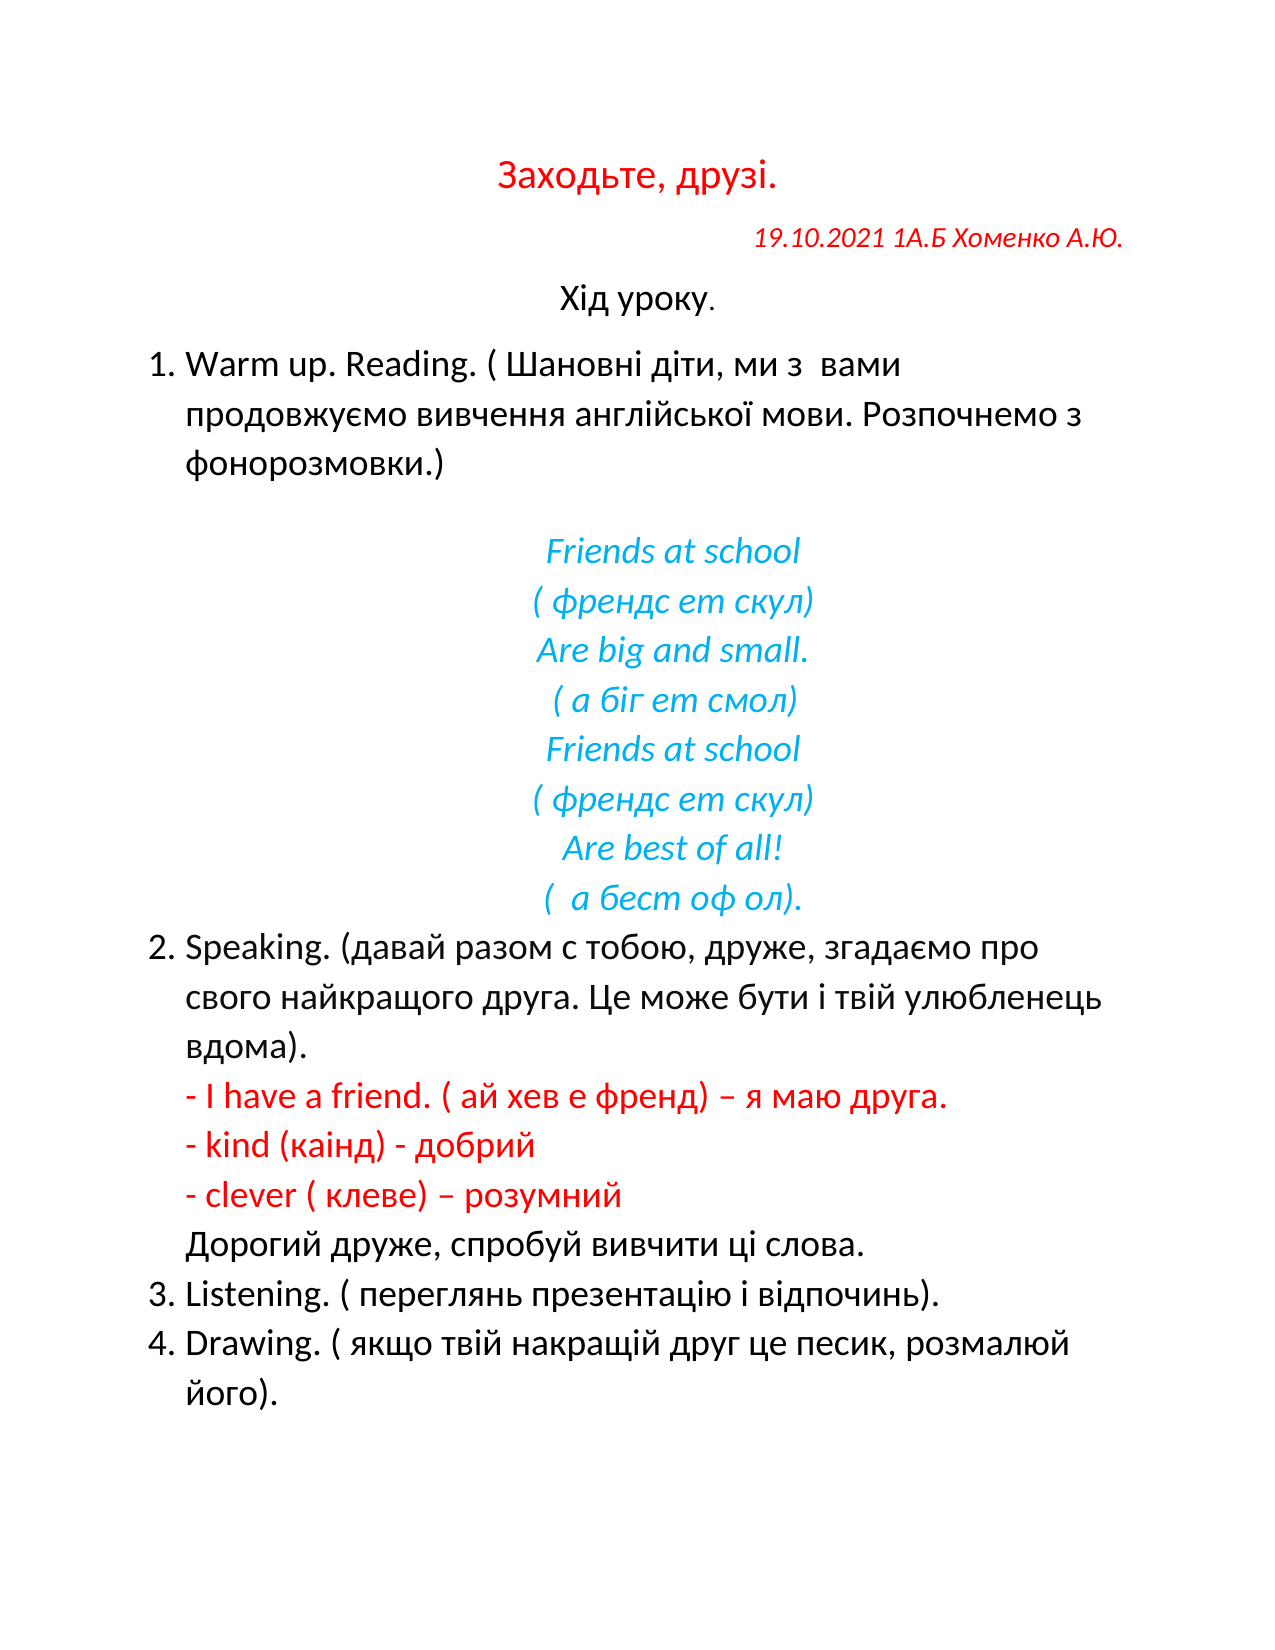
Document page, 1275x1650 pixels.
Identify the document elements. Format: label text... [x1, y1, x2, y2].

list ( френдс ет скул) [223, 577, 1127, 623]
list ( а бест оф ол). [223, 874, 1127, 919]
text 19.10.2021 1А.Б Хоменко А.Ю. [148, 219, 1127, 255]
list - clever ( клеве) – розумний [185, 1171, 1127, 1216]
list - I have a friend. ( ай хев е френд) – я маю друга. [185, 1072, 1127, 1117]
text Заходьте, друзі. [148, 148, 1127, 198]
list Warm up. Reading. ( Шановні діти, ми з вами продовжуємо вивчення англійської мови. Розпочнемо з фонорозмовки.) [148, 340, 1127, 485]
list Drawing. ( якщо твій накращій друг це песик, розмалюй його). [148, 1319, 1127, 1414]
list ( а біг ет смол) [223, 676, 1127, 722]
list Speaking. (давай разом с тобою, друже, згадаємо про свого найкращого друга. Це може бути і твій улюбленець вдома). [148, 923, 1127, 1068]
list Are best of all! [223, 824, 1127, 870]
list Дорогий друже, спробуй вивчити ці слова. [185, 1220, 1127, 1266]
list ( френдс ет скул) [223, 775, 1127, 821]
text Хід уроку. [148, 274, 1127, 320]
list Are big and small. [223, 626, 1127, 672]
list Friends at school [223, 725, 1127, 771]
list Listening. ( переглянь презентацію і відпочинь). [148, 1269, 1127, 1315]
list Friends at school [223, 527, 1127, 573]
list - kind (каінд) - добрий [185, 1121, 1127, 1167]
